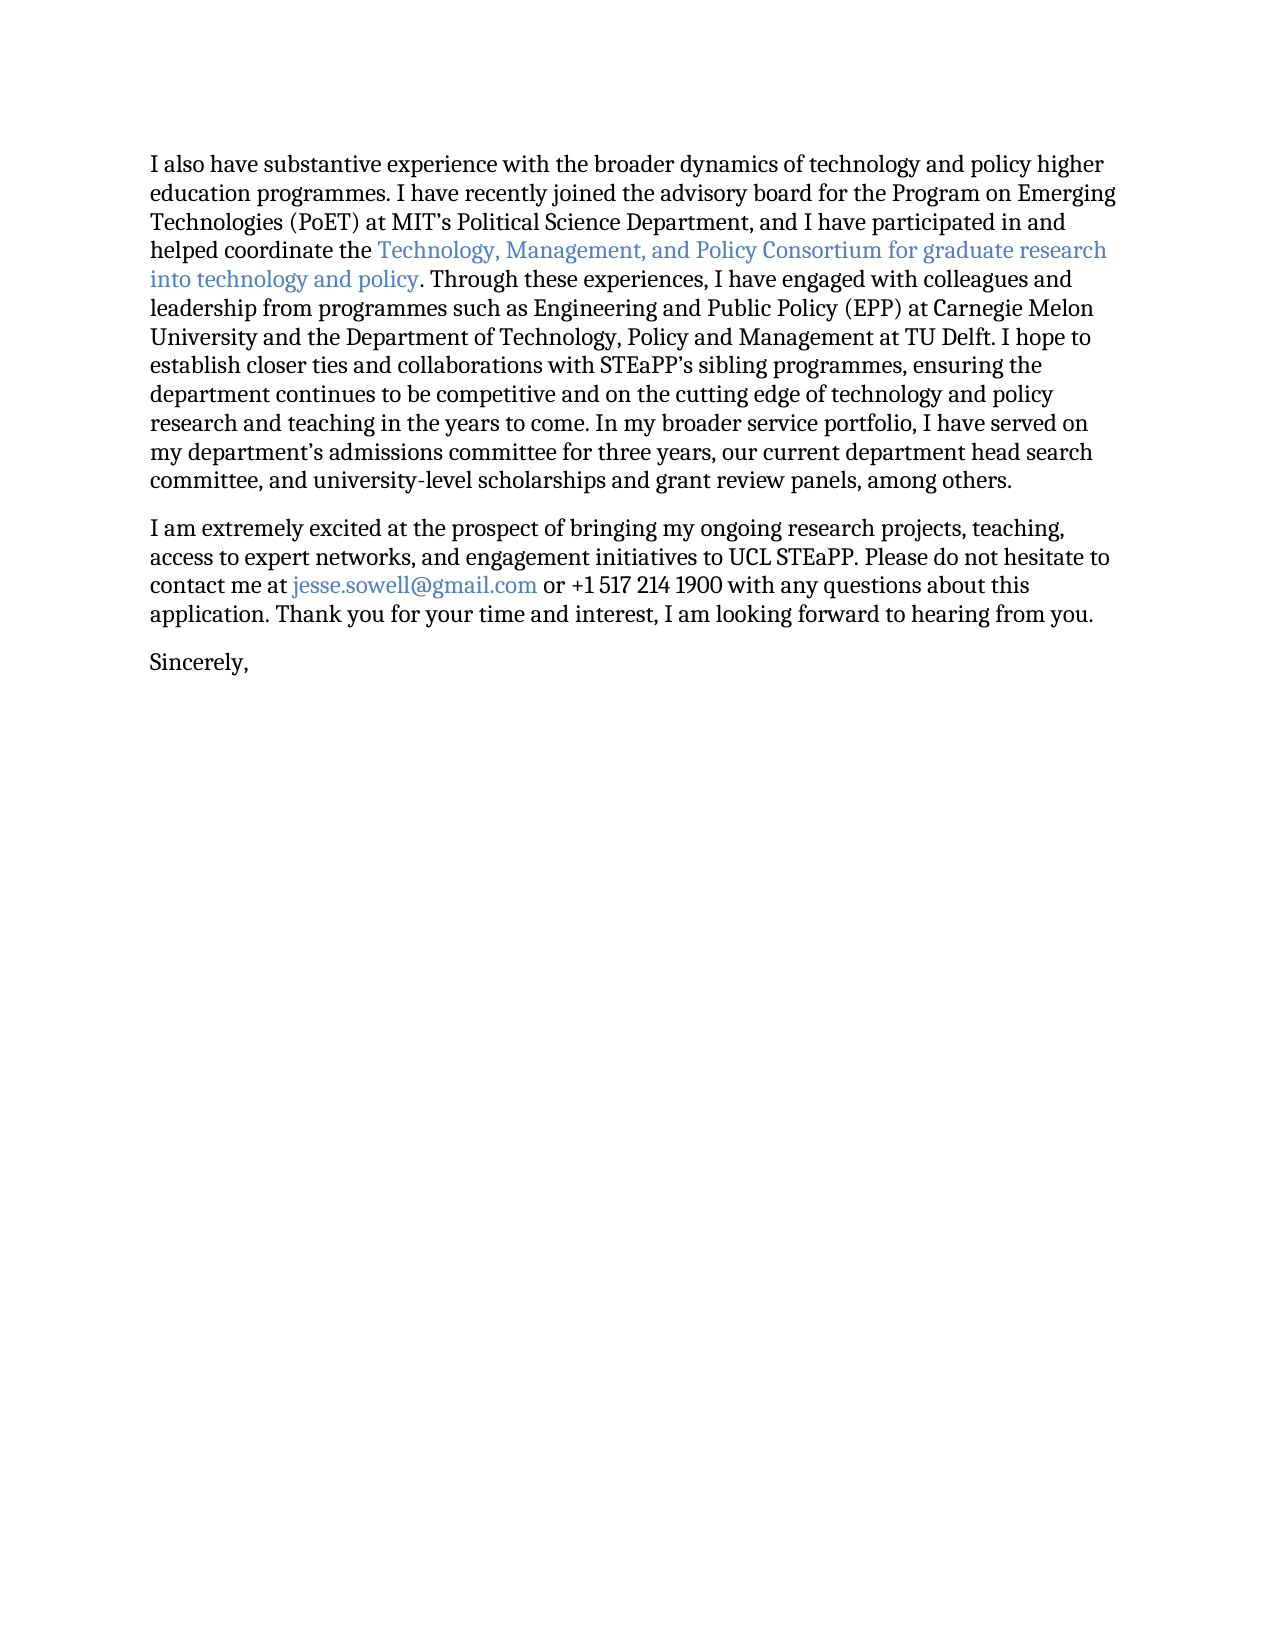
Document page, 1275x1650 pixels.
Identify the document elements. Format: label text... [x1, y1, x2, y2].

text I am extremely excited at the prospect of bringing my ongoing research projects, teaching, access to expert networks, and engagement initiatives to UCL STEaPP. Please do not hesitate to contact me at jesse.sowell@gmail.com or +1 517 214 1900 with any questions about this application. Thank you for your time and interest, I am looking forward to hearing from you. [150, 514, 1125, 629]
text Sincerely, [150, 647, 1125, 676]
text I also have substantive experience with the broader dynamics of technology and policy higher education programmes. I have recently joined the advisory board for the Program on Emerging Technologies (PoET) at MIT’s Political Science Department, and I have participated in and helped coordinate the Technology, Management, and Policy Consortium for graduate research into technology and policy. Through these experiences, I have engaged with colleagues and leadership from programmes such as Engineering and Public Policy (EPP) at Carnegie Melon University and the Department of Technology, Policy and Management at TU Delft. I hope to establish closer ties and collaborations with STEaPP’s sibling programmes, ensuring the department continues to be competitive and on the cutting edge of technology and policy research and teaching in the years to come. In my broader service portfolio, I have served on my department’s admissions committee for three years, our current department head search committee, and university-level scholarships and grant review panels, among others. [150, 150, 1125, 495]
